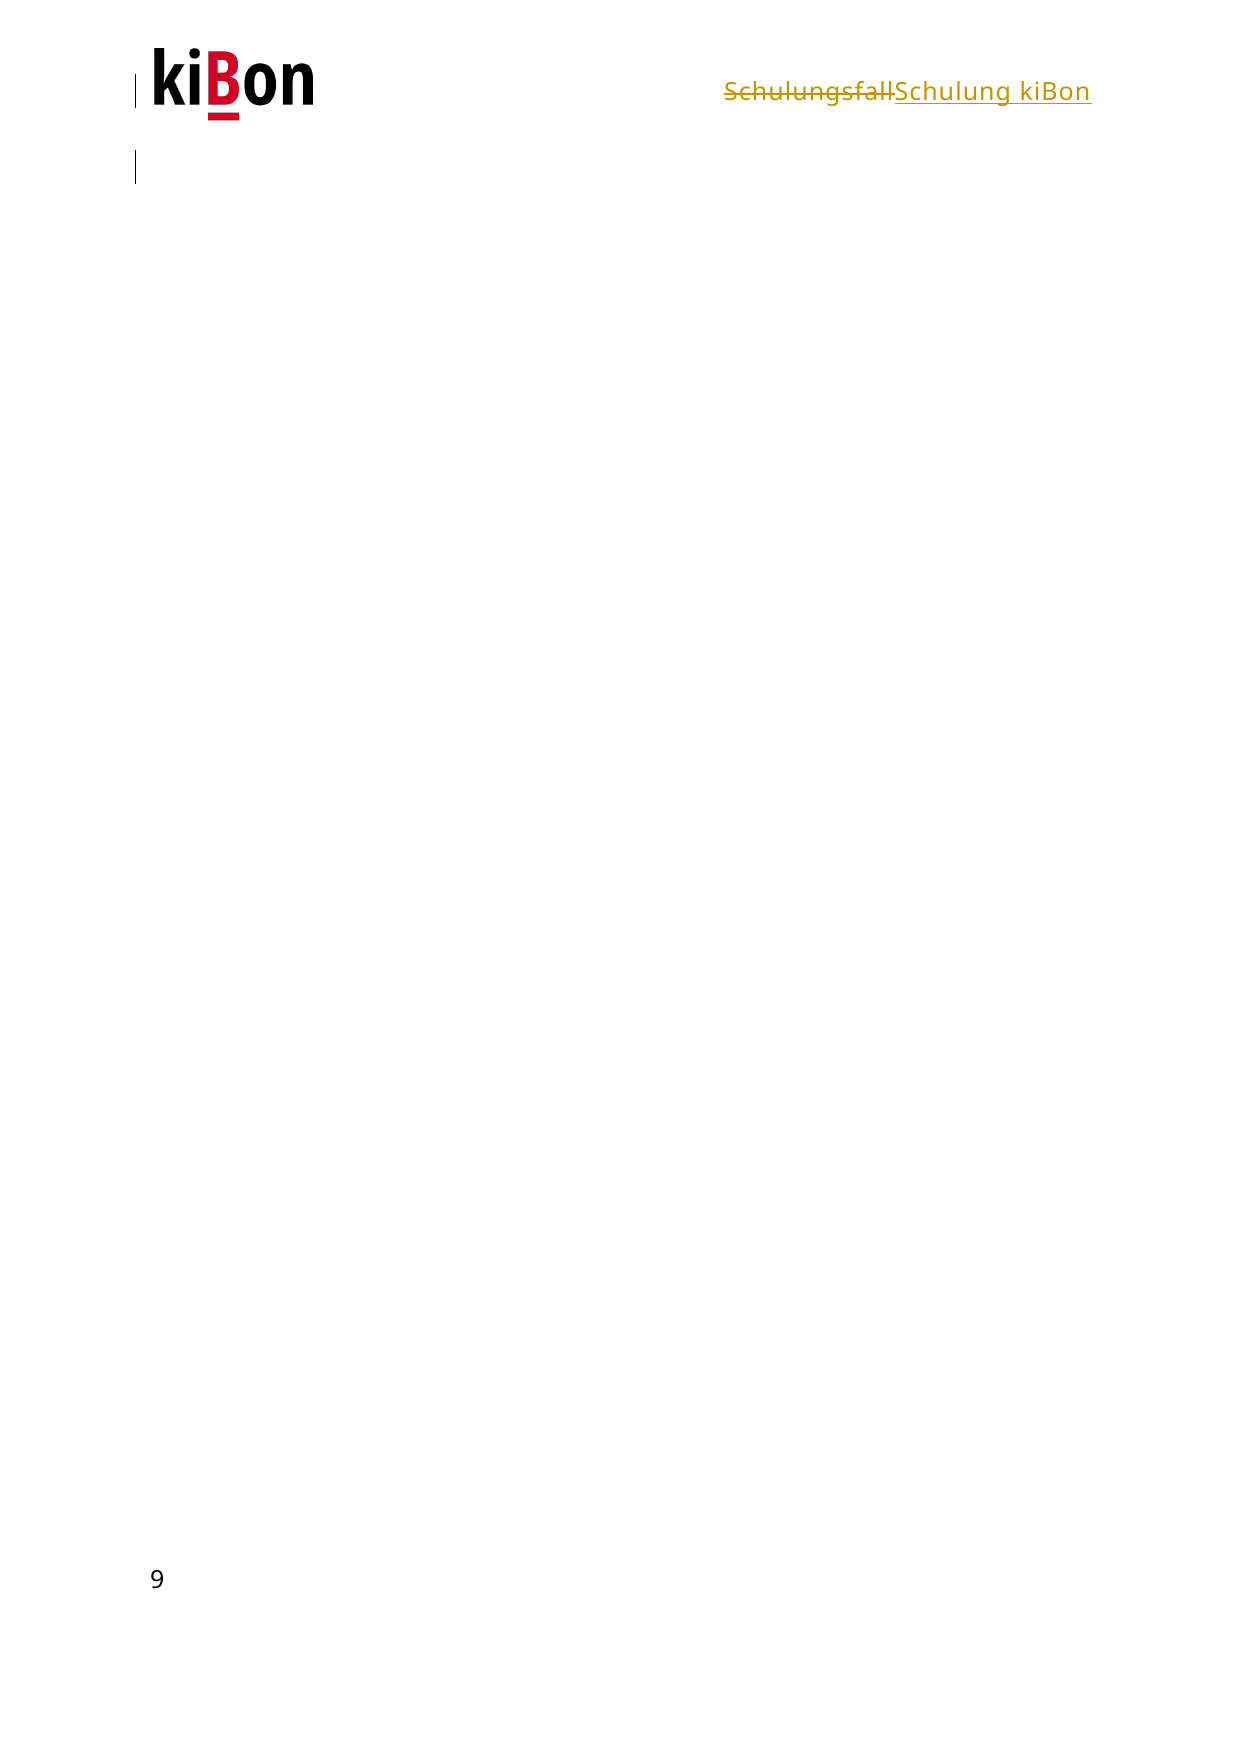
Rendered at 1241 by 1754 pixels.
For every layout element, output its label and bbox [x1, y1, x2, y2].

picture [150, 25, 317, 128]
